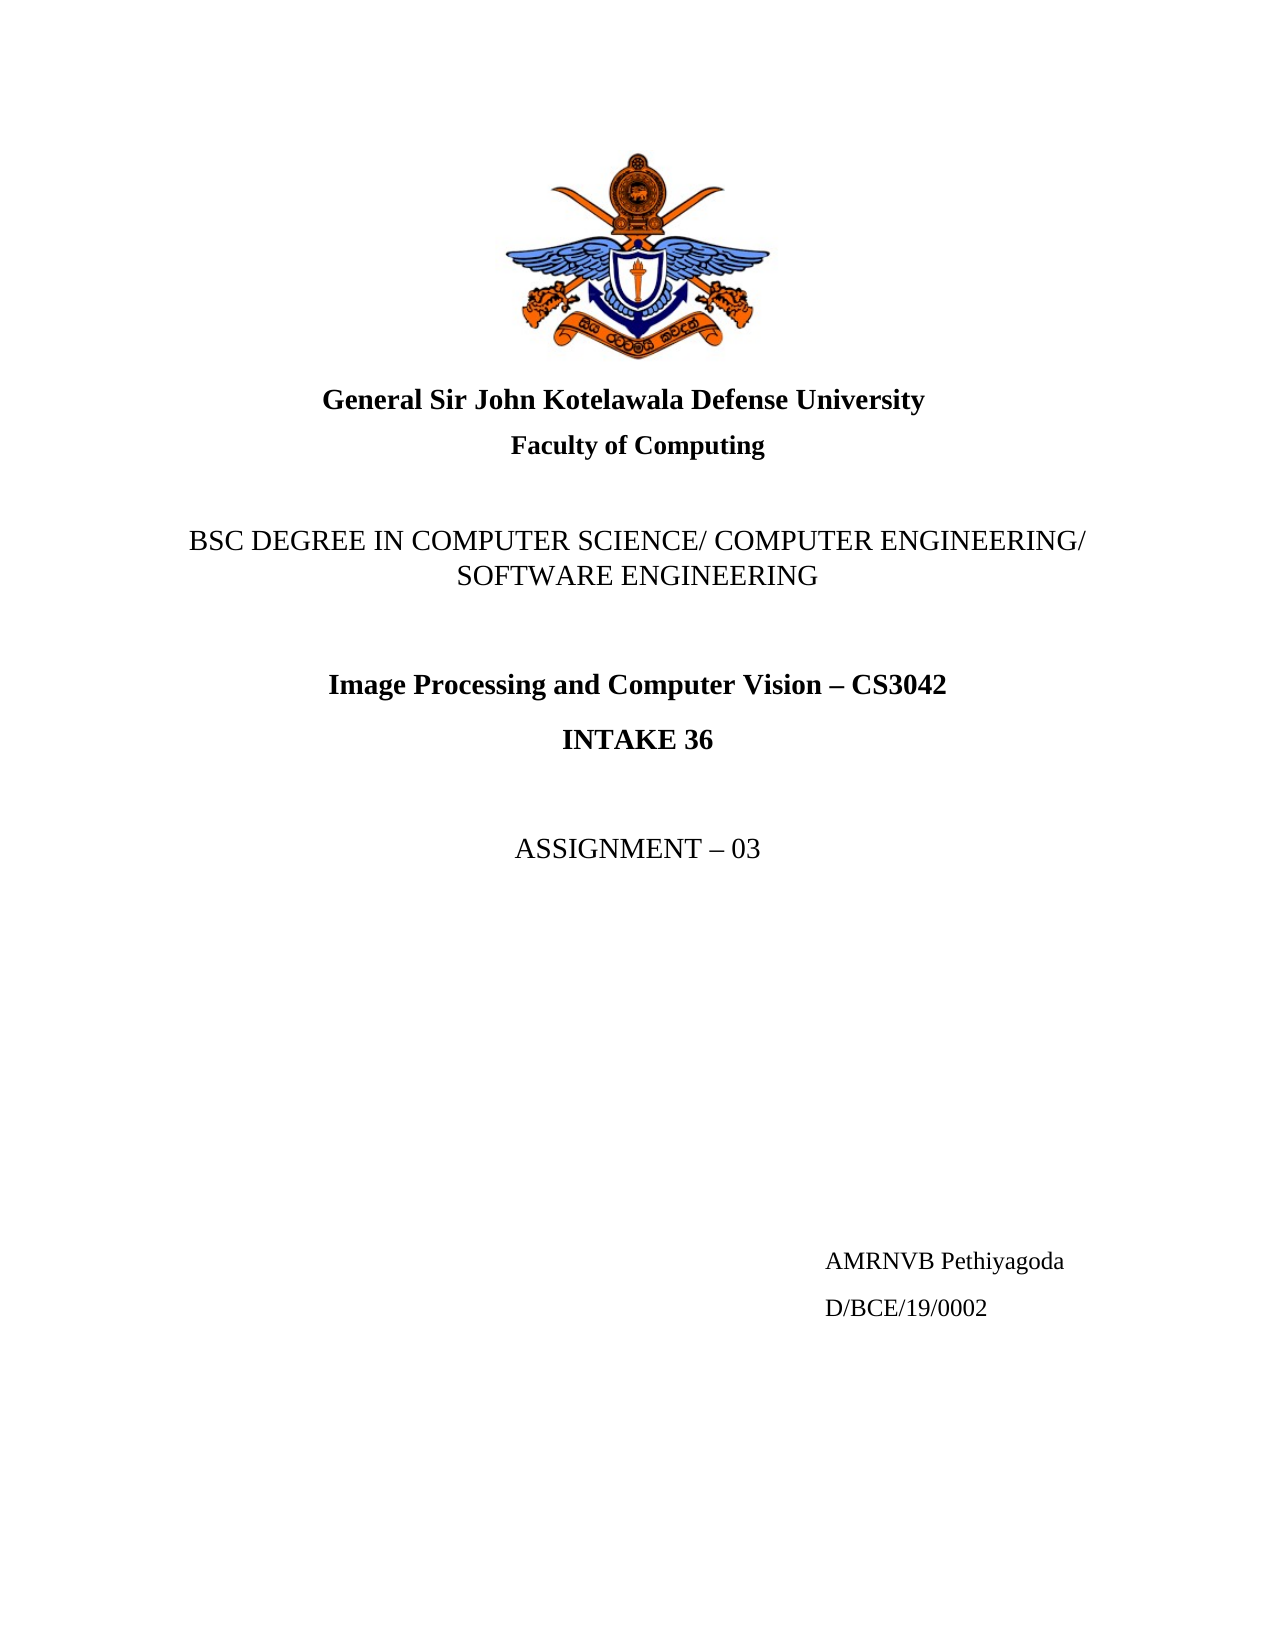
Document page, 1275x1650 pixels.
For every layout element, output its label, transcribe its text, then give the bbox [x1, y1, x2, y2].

text General Sir John Kotelawala Defense University [300, 382, 1125, 416]
text AMRNVB Pethiyagoda [750, 1246, 1125, 1275]
text ASSIGNMENT – 03 [150, 831, 1125, 864]
text BSC DEGREE IN COMPUTER SCIENCE/ COMPUTER ENGINEERING/ SOFTWARE ENGINEERING [150, 523, 1125, 592]
text Faculty of Computing [150, 429, 1125, 461]
text D/BCE/19/0002 [750, 1293, 1125, 1321]
text Image Processing and Computer Vision – CS3042 [150, 667, 1125, 701]
picture [495, 150, 780, 364]
text INTAKE 36 [150, 722, 1125, 756]
